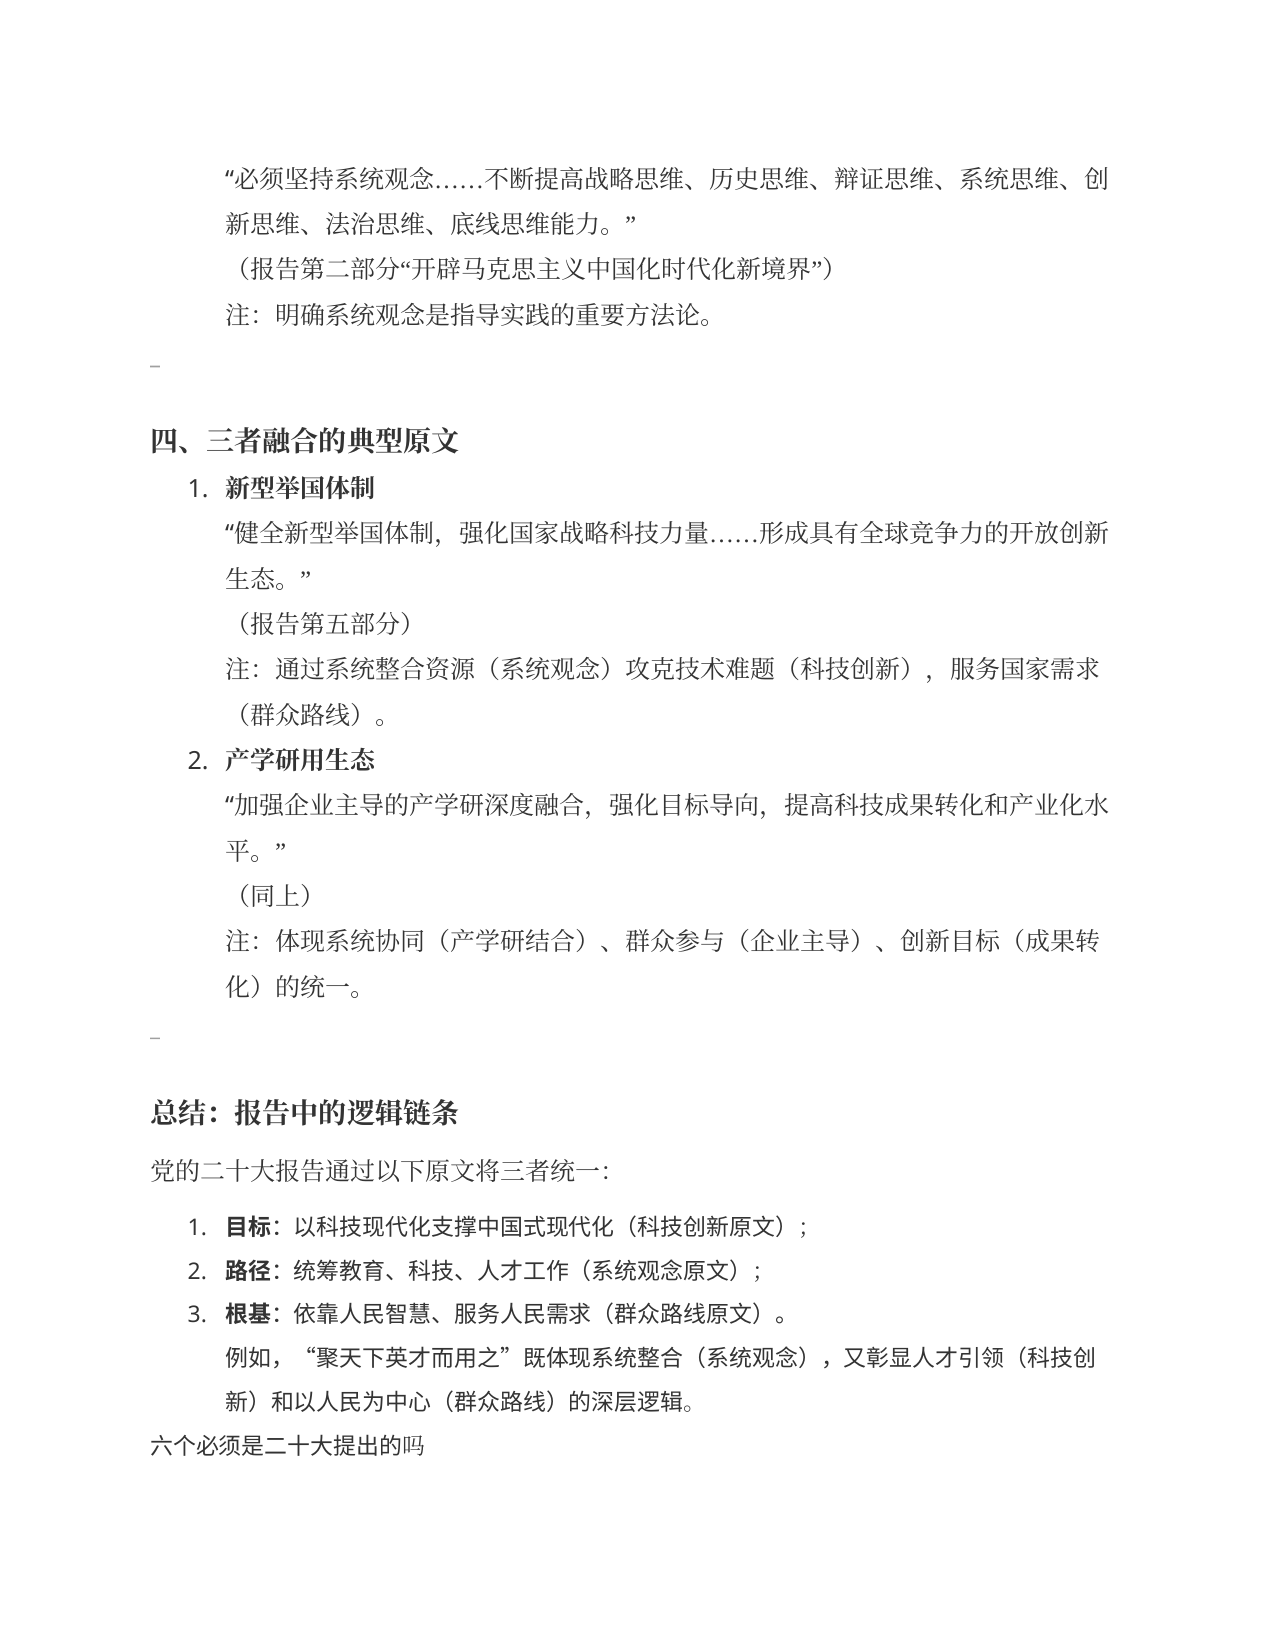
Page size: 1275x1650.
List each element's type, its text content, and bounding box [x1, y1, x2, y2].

text “必须坚持系统观念……不断提高战略思维、历史思维、辩证思维、系统思维、创新思维、法治思维、底线思维能力。” （报告第二部分“开辟马克思主义中国化时代化新境界”） 注：明确系统观念是指导实践的重要方法论。 [225, 150, 1125, 331]
list ‌目标‌：以科技现代化支撑中国式现代化（科技创新原文）； [187, 1198, 1125, 1242]
subtitle ‌总结：报告中的逻辑链条‌ [150, 1084, 1125, 1131]
list ‌路径‌：统筹教育、科技、人才工作（系统观念原文）； [187, 1242, 1125, 1286]
list ‌产学研用生态‌ [187, 731, 1125, 777]
text 六个必须是二十大提出的吗 [150, 1417, 1125, 1461]
list ‌根基‌：依靠人民智慧、服务人民需求（群众路线原文）。 例如，“聚天下英才而用之”既体现系统整合（系统观念），又彰显人才引领（科技创新）和以人民为中心（群众路线）的深层逻辑。 [187, 1286, 1125, 1417]
text “健全新型举国体制，强化国家战略科技力量……形成具有全球竞争力的开放创新生态。” （报告第五部分） 注：通过系统整合资源（系统观念）攻克技术难题（科技创新），服务国家需求（群众路线）。 [225, 505, 1125, 731]
list ‌新型举国体制‌ [187, 459, 1125, 505]
text 党的二十大报告通过以下原文将三者统一： [150, 1142, 1125, 1187]
text “加强企业主导的产学研深度融合，强化目标导向，提高科技成果转化和产业化水平。” （同上） 注：体现系统协同（产学研结合）、群众参与（企业主导）、创新目标（成果转化）的统一。 [225, 777, 1125, 1003]
subtitle ‌四、三者融合的典型原文‌ [150, 412, 1125, 459]
